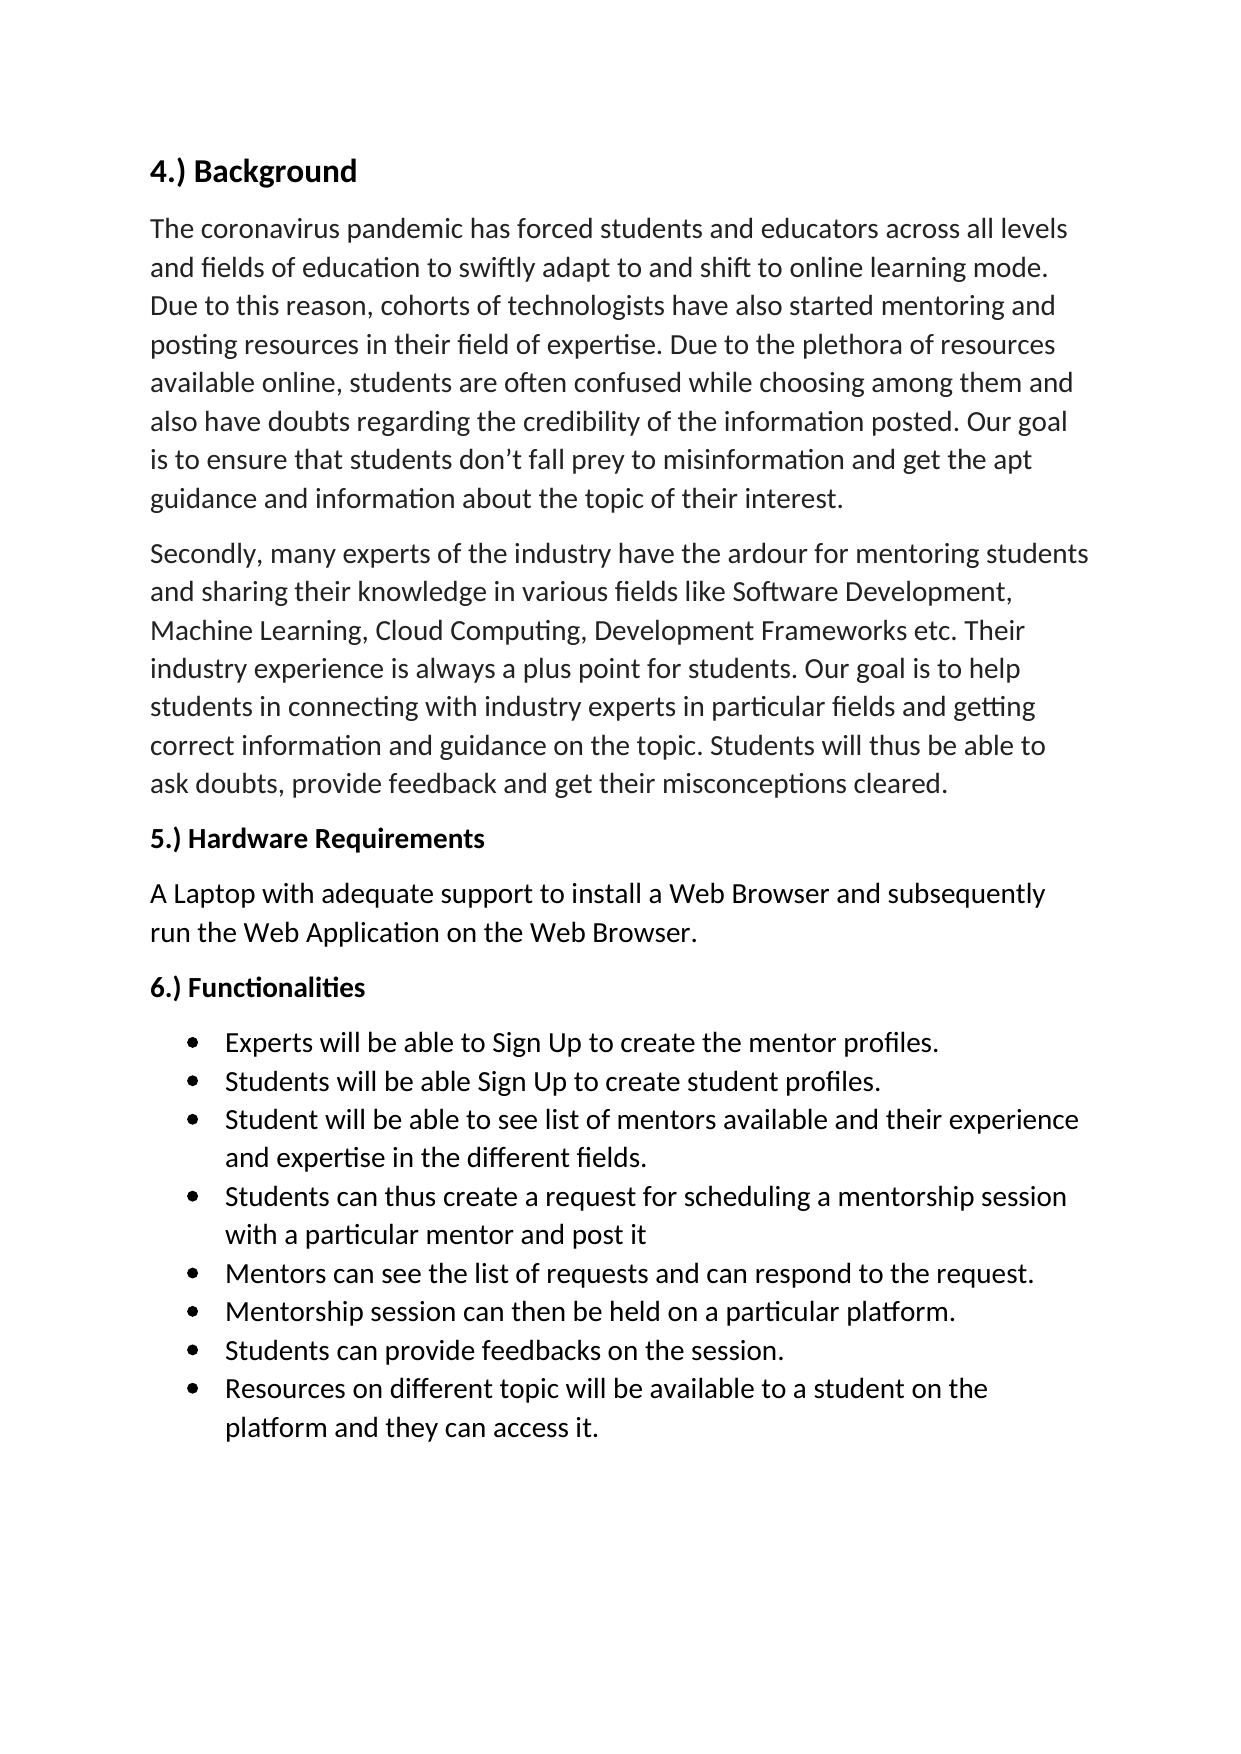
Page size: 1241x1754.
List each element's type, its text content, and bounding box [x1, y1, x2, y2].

text A Laptop with adequate support to install a Web Browser and subsequently run the Web Application on the Web Browser. [150, 876, 1090, 950]
list Mentorship session can then be held on a particular platform. [187, 1293, 1090, 1329]
text 4.) Background [150, 150, 1090, 191]
list Students can thus create a request for scheduling a mentorship session with a particular mentor and post it [187, 1178, 1090, 1252]
list Resources on different topic will be available to a student on the platform and they can access it. [187, 1370, 1090, 1444]
list Experts will be able to Sign Up to create the mentor profiles. [187, 1024, 1090, 1060]
list Mentors can see the list of requests and can respond to the request. [187, 1255, 1090, 1291]
text 5.) Hardware Requirements [150, 821, 1090, 856]
text The coronavirus pandemic has forced students and educators across all levels and fields of education to swiftly adapt to and shift to online learning mode. Due to this reason, cohorts of technologists have also started mentoring and posting resources in their field of expertise. Due to the plethora of resources available online, students are often confused while choosing among them and also have doubts regarding the credibility of the information posted. Our goal is to ensure that students don’t fall prey to misinformation and get the apt guidance and information about the topic of their interest. [150, 211, 1090, 515]
list Student will be able to see list of mentors available and their experience and expertise in the different fields. [187, 1101, 1090, 1175]
list Students can provide feedbacks on the session. [187, 1332, 1090, 1367]
text 6.) Functionalities [150, 969, 1090, 1005]
list Students will be able Sign Up to create student profiles. [187, 1063, 1090, 1098]
text Secondly, many experts of the industry have the ardour for mentoring students and sharing their knowledge in various fields like Software Development, Machine Learning, Cloud Computing, Development Frameworks etc. Their industry experience is always a plus point for students. Our goal is to help students in connecting with industry experts in particular fields and getting correct information and guidance on the topic. Students will thus be able to ask doubts, provide feedback and get their misconceptions cleared. [150, 570, 1090, 801]
